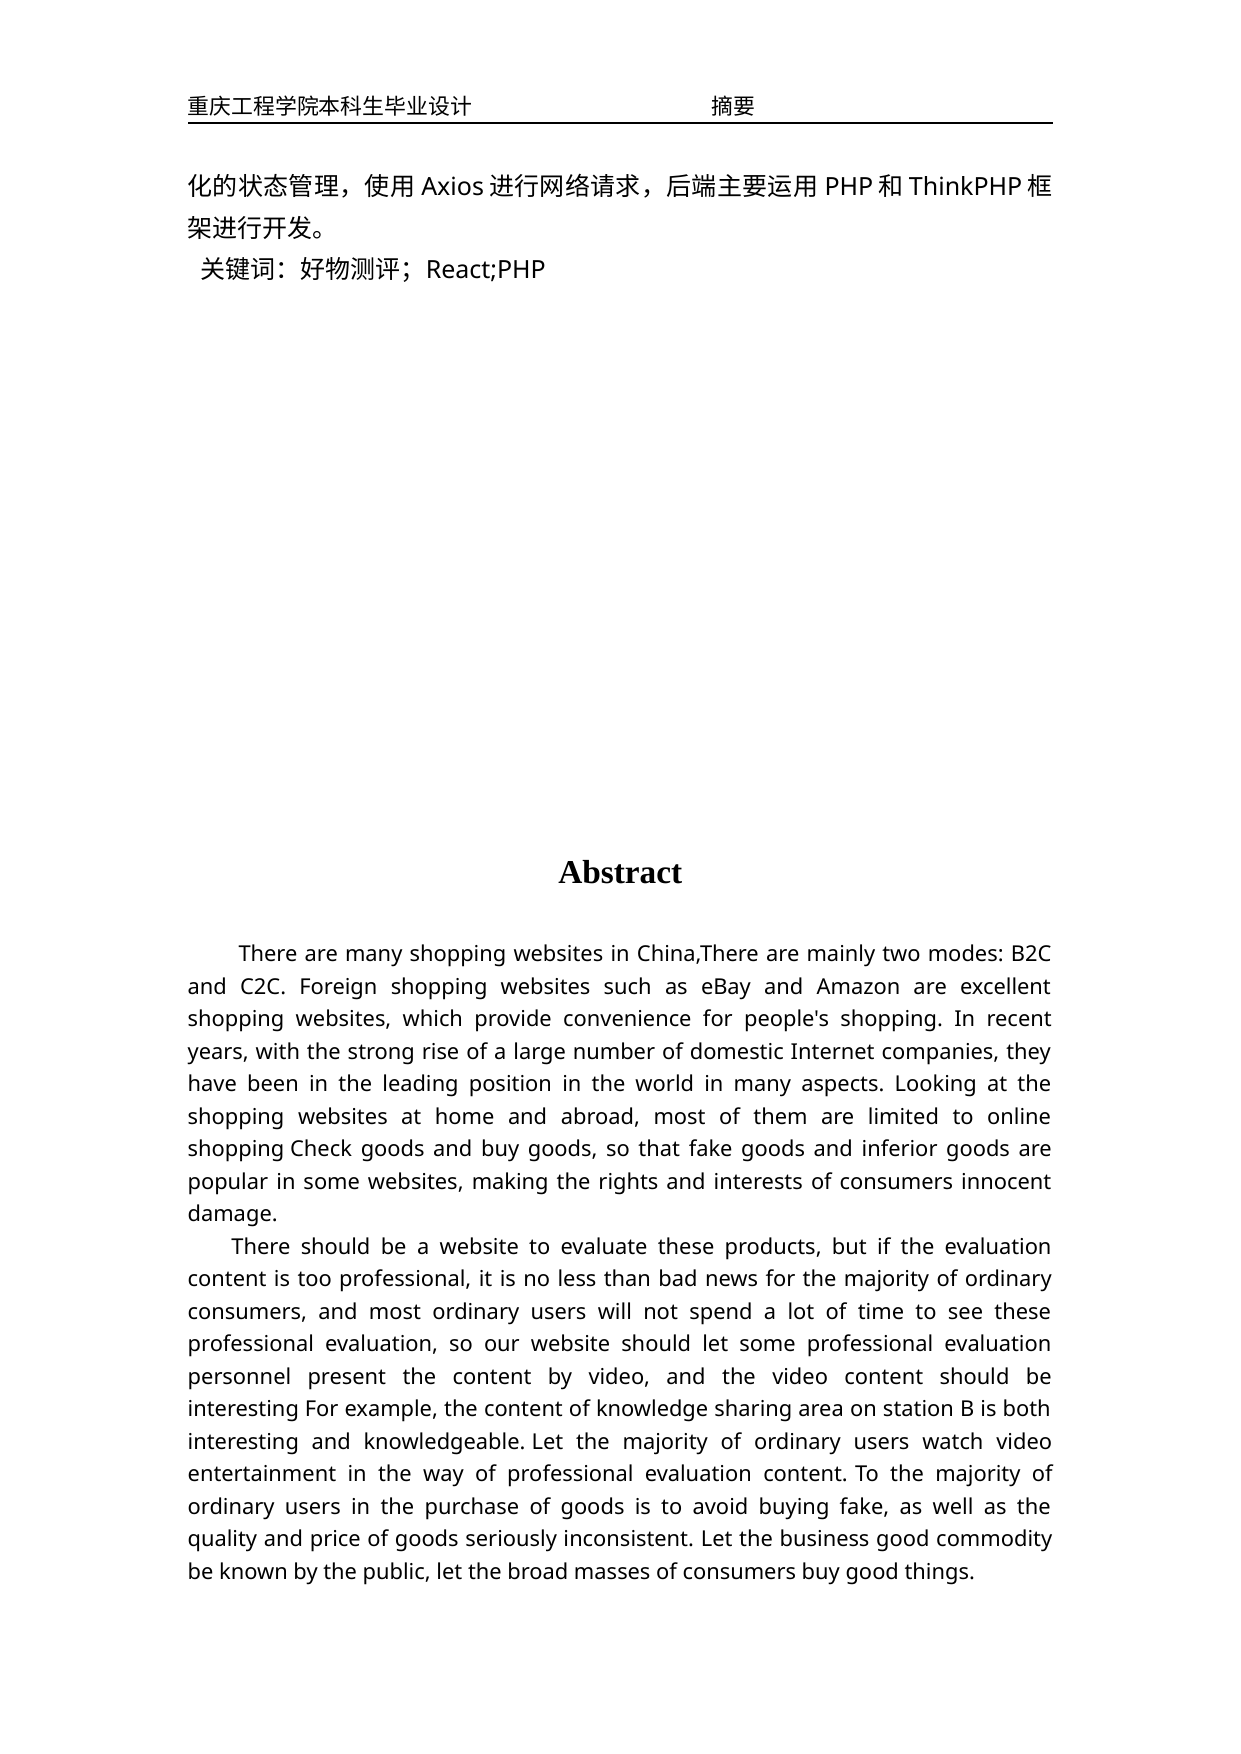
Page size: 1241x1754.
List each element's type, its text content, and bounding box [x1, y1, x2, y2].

text There should be a website to evaluate these products, but if the evaluation content is too professional, it is no less than bad news for the majority of ordinary consumers, and most ordinary users will not spend a lot of time to see these professional evaluation, so our website should let some professional evaluation personnel present the content by video, and the video content should be interesting For example, the content of knowledge sharing area on station B is both interesting and knowledgeable. Let the majority of ordinary users watch video entertainment in the way of professional evaluation content. To the majority of ordinary users in the purchase of goods is to avoid buying fake, as well as the quality and price of goods seriously inconsistent. Let the business good commodity be known by the public, let the broad masses of consumers buy good things. [187, 1229, 1053, 1587]
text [187, 162, 1053, 245]
text There are many shopping websites in China,There are mainly two modes: B2C and C2C. Foreign shopping websites such as eBay and Amazon are excellent shopping websites, which provide convenience for people's shopping. In recent years, with the strong rise of a large number of domestic Internet companies, they have been in the leading position in the world in many aspects. Looking at the shopping websites at home and abroad, most of them are limited to online shopping Check goods and buy goods, so that fake goods and inferior goods are popular in some websites, making the rights and interests of consumers innocent damage. [187, 937, 1053, 1229]
subtitle Abstract [187, 839, 1053, 904]
text 关键词：好物测评；React;PHP [187, 245, 1053, 287]
